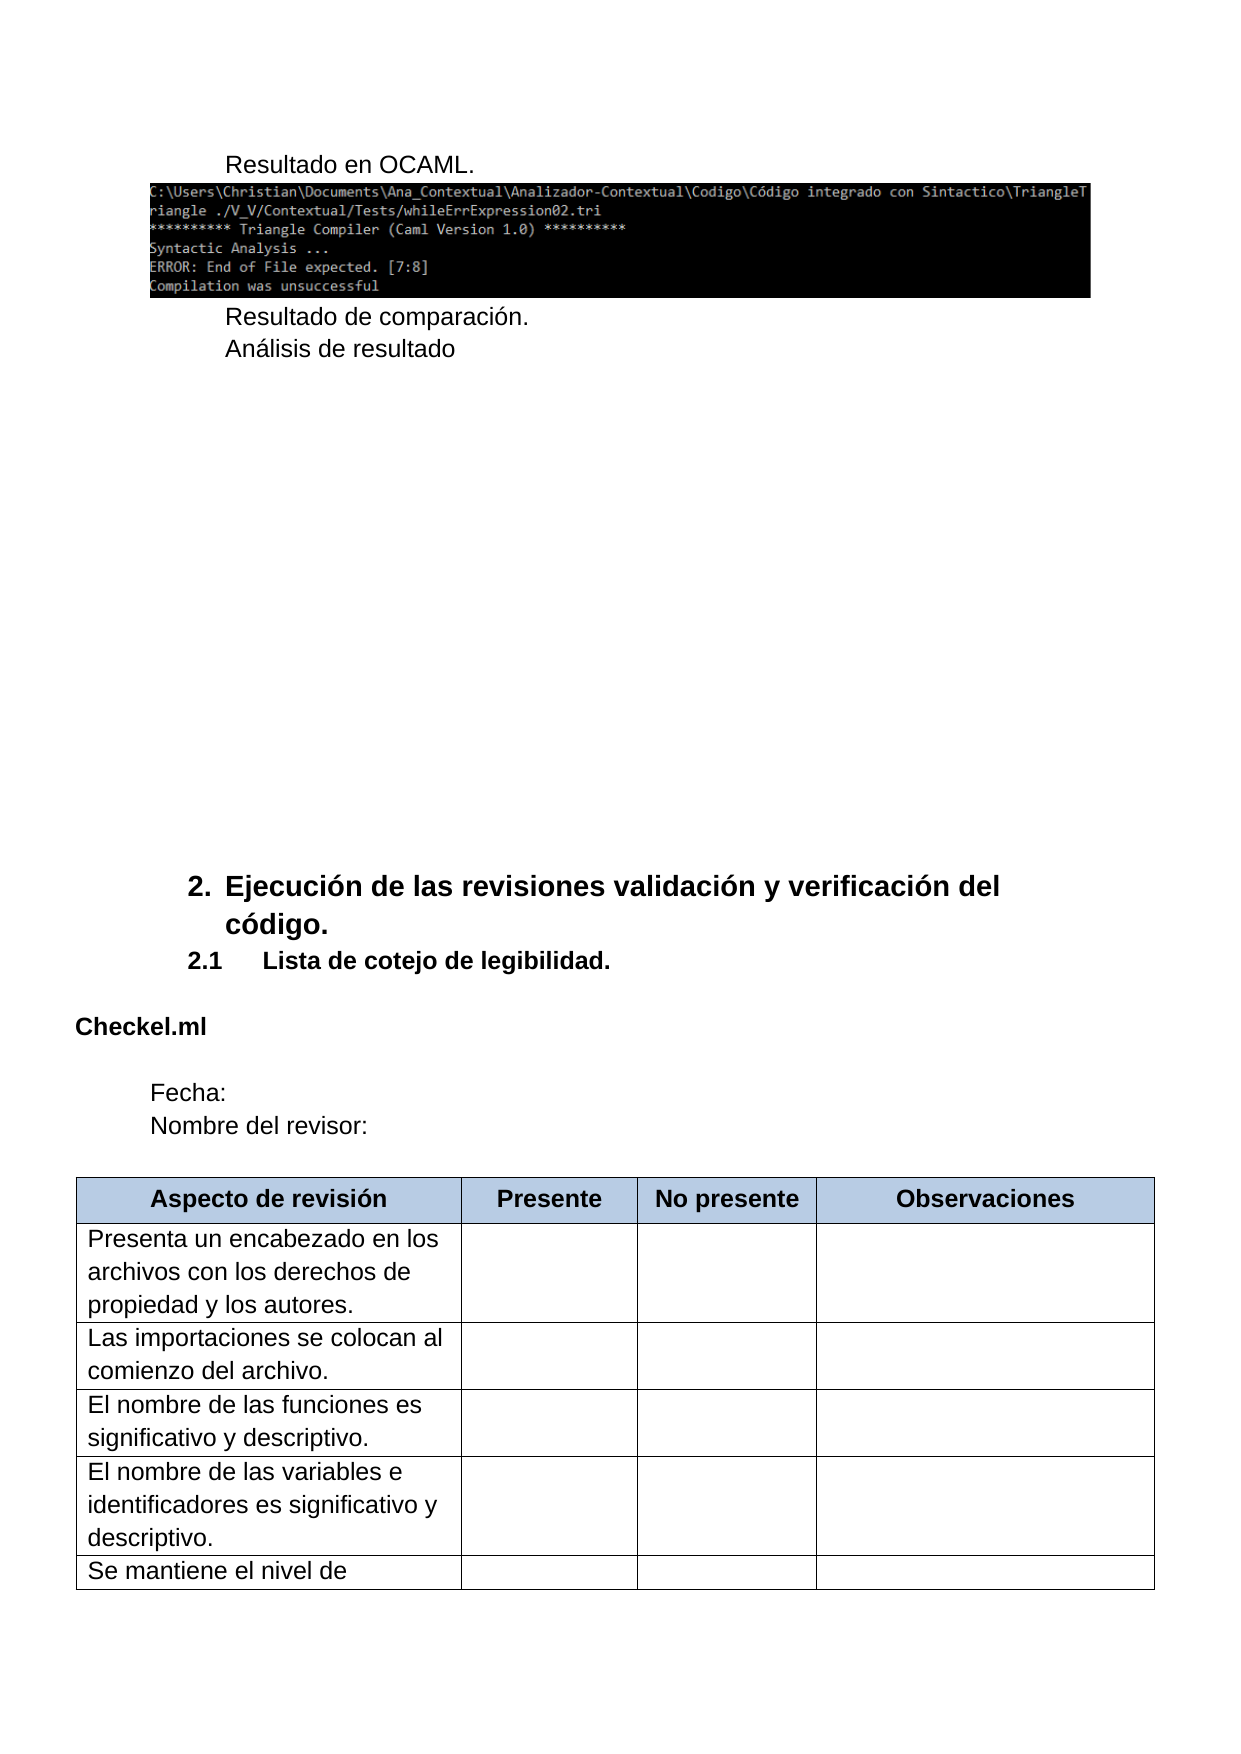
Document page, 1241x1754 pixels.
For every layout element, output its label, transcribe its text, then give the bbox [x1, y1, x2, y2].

table_cell [817, 1390, 1154, 1456]
table_cell [638, 1224, 816, 1322]
table_cell Presenta un encabezado en los archivos con los derechos de propiedad y los autores. [77, 1224, 461, 1322]
table_cell [817, 1224, 1154, 1322]
text Resultado en OCAML. [150, 150, 1090, 179]
table_header Presente [462, 1178, 637, 1223]
table_cell [817, 1457, 1154, 1555]
table_cell [638, 1323, 816, 1389]
table_header Observaciones [817, 1178, 1154, 1223]
table_cell El nombre de las variables e identificadores es significativo y descriptivo. [77, 1457, 461, 1555]
text Checkel.ml [75, 1012, 1090, 1040]
table_cell [462, 1323, 637, 1389]
text Análisis de resultado [150, 334, 1090, 363]
list Ejecución de las revisiones validación y verificación del código. [187, 868, 1090, 941]
text Nombre del revisor: [150, 1111, 1090, 1139]
table_cell [817, 1323, 1154, 1389]
table_cell [462, 1224, 637, 1322]
table_cell [638, 1390, 816, 1456]
list Lista de cotejo de legibilidad. [187, 946, 1090, 974]
text Fecha: [150, 1078, 1090, 1106]
table_cell [462, 1457, 637, 1555]
table_cell [462, 1556, 637, 1589]
table_cell El nombre de las funciones es significativo y descriptivo. [77, 1390, 461, 1456]
table_header No presente [638, 1178, 816, 1223]
table_cell [638, 1457, 816, 1555]
text Resultado de comparación. [150, 301, 1090, 330]
table_header Aspecto de revisión [77, 1178, 461, 1223]
table_cell [817, 1556, 1154, 1589]
picture [150, 183, 1091, 298]
table_cell Se mantiene el nivel de identación de 2 espacios establecido en el estándar de estilos para Ocaml. [77, 1556, 461, 1589]
table_cell [638, 1556, 816, 1589]
table_cell [462, 1390, 637, 1456]
table_cell Las importaciones se colocan al comienzo del archivo. [77, 1323, 461, 1389]
